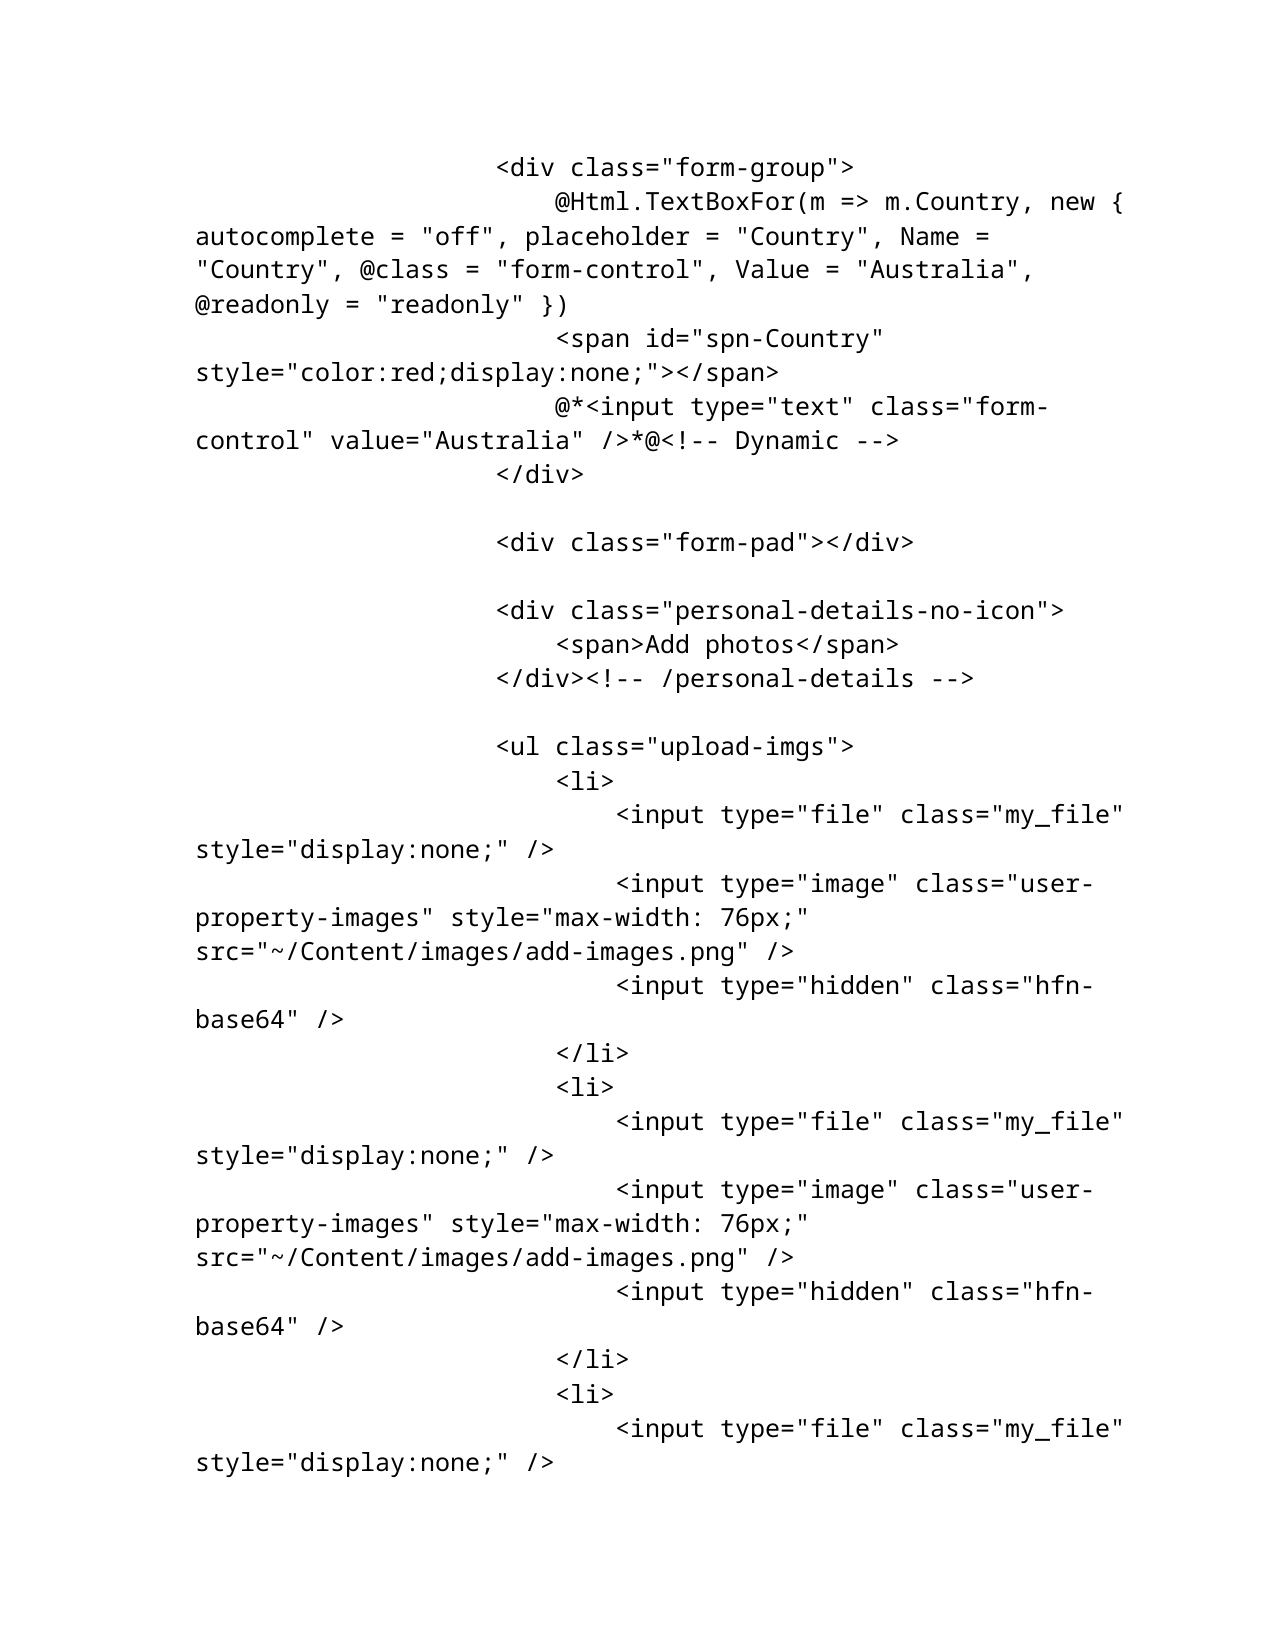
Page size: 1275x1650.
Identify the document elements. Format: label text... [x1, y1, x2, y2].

text <input type="hidden" class="hfn-base64" /> [195, 967, 1125, 1036]
text </li> [195, 1342, 1125, 1376]
text <ul class="upload-imgs"> [195, 729, 1125, 763]
text <input type="file" class="my_file" style="display:none;" /> [195, 797, 1125, 865]
text <div class="form-pad"></div> [195, 525, 1125, 559]
text </div><!-- /personal-details --> [195, 661, 1125, 695]
text <input type="file" class="my_file" style="display:none;" /> [195, 1104, 1125, 1172]
text <li> [195, 1070, 1125, 1104]
text <input type="file" class="my_file" style="display:none;" /> [195, 1410, 1125, 1478]
text </div> [195, 457, 1125, 491]
text <span>Add photos</span> [195, 627, 1125, 661]
text @*<input type="text" class="form-control" value="Australia" />*@<!-- Dynamic --> [195, 388, 1125, 457]
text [195, 1172, 1125, 1274]
text <div class="personal-details-no-icon"> [195, 593, 1125, 627]
text @Html.TextBoxFor(m => m.Country, new { autocomplete = "off", placeholder = "Country", Name = "Country", @class = "form-control", Value = "Australia", @readonly = "readonly" }) [195, 184, 1125, 320]
text <li> [195, 1376, 1125, 1410]
text <span id="spn-Country" style="color:red;display:none;"></span> [195, 320, 1125, 388]
text <input type="image" class="user-property-images" style="max-width: 76px;" src="~/Content/images/add-images.png" /> [195, 865, 1125, 967]
text <div class="form-group"> [195, 150, 1125, 184]
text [195, 1274, 1125, 1342]
text </li> [195, 1036, 1125, 1070]
text <li> [195, 763, 1125, 797]
